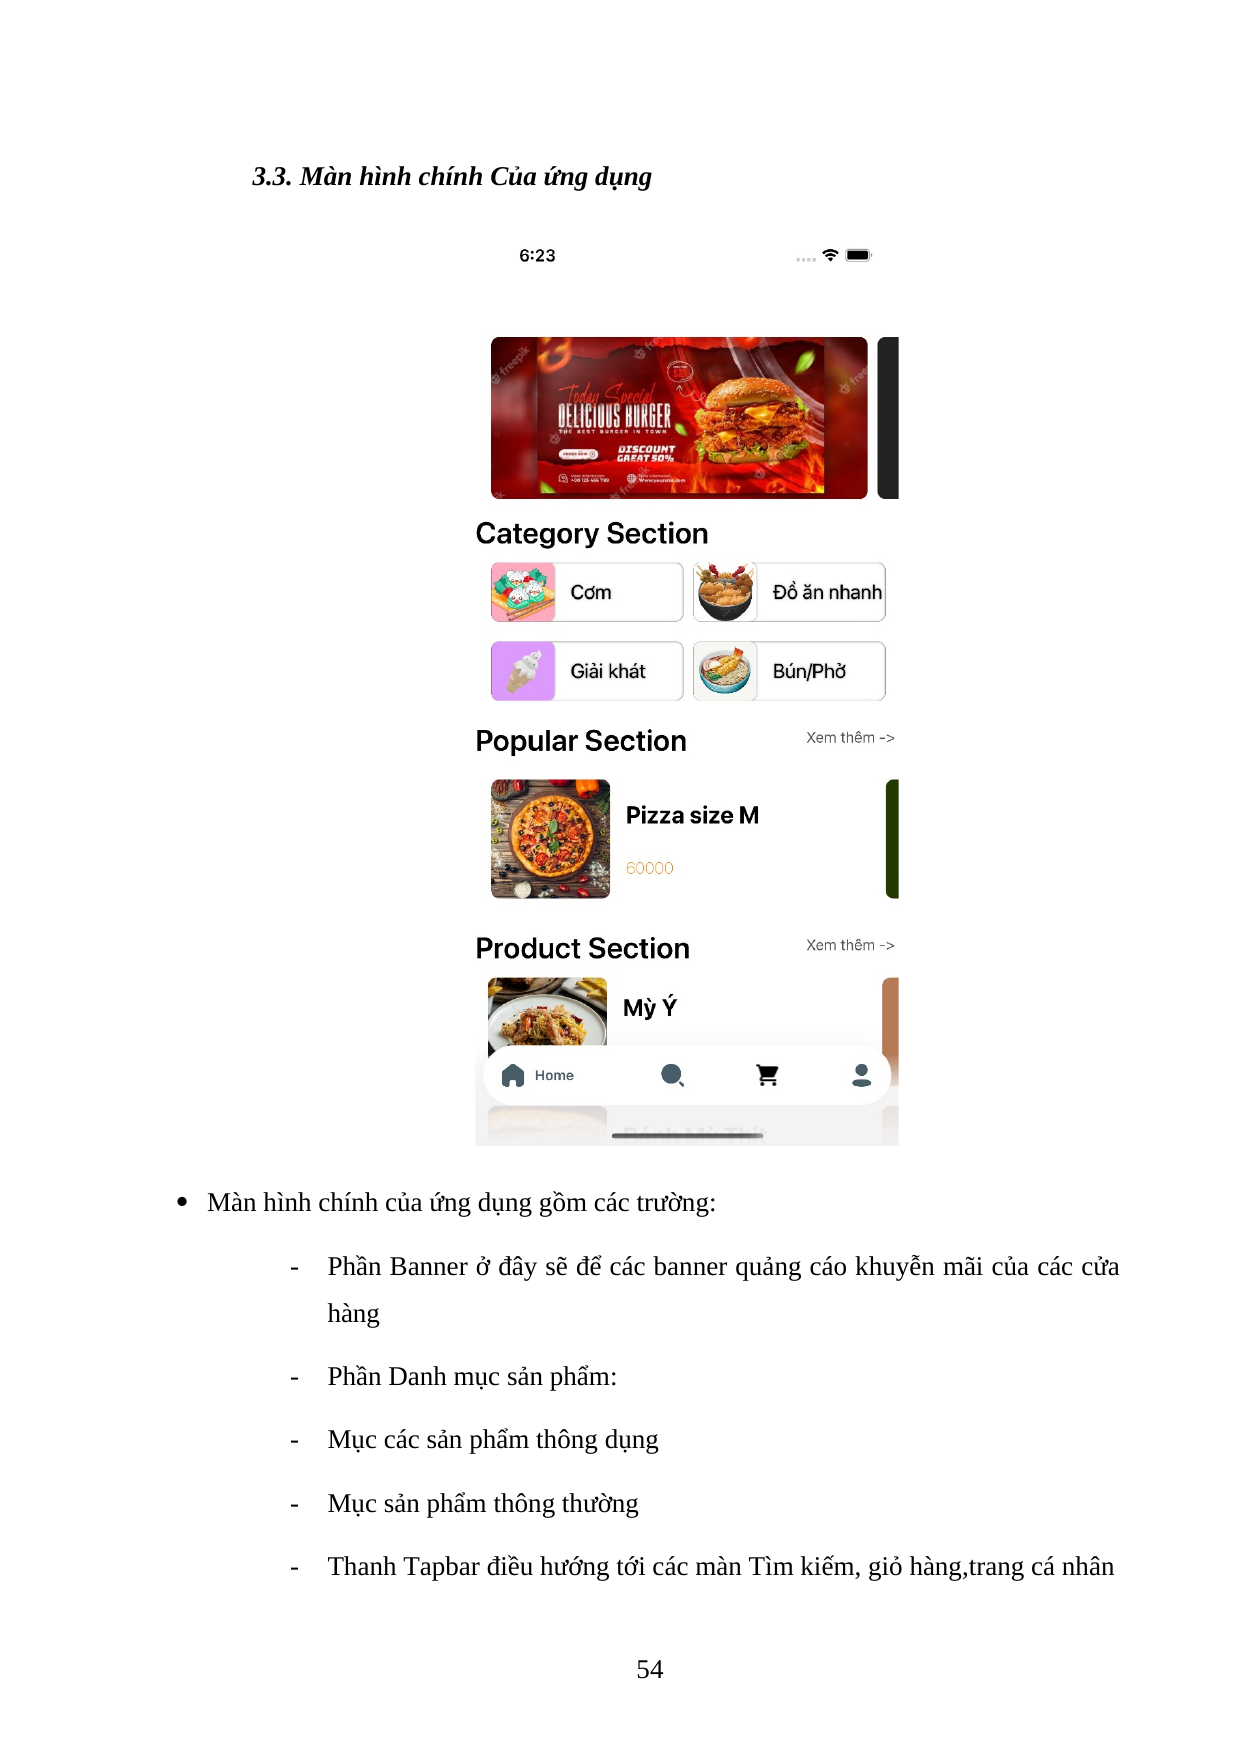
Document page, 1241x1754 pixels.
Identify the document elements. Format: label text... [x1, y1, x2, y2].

text Màn hình chính của ứng dụng gồm các trường: [177, 1186, 1122, 1218]
list Mục các sản phẩm thông dụng [290, 1423, 1122, 1454]
list Phần Banner ở đây sẽ để các banner quảng cáo khuyễn mãi của các cửa hàng [290, 1250, 1122, 1328]
picture [475, 231, 899, 1146]
list Phần Danh mục sản phẩm: [290, 1360, 1122, 1391]
list Thanh Tapbar điều hướng tới các màn Tìm kiếm, giỏ hàng,trang cá nhân [290, 1550, 1122, 1581]
subtitle 3.3. Màn hình chính Của ứng dụng [177, 160, 1122, 191]
list Mục sản phẩm thông thường [290, 1487, 1122, 1518]
